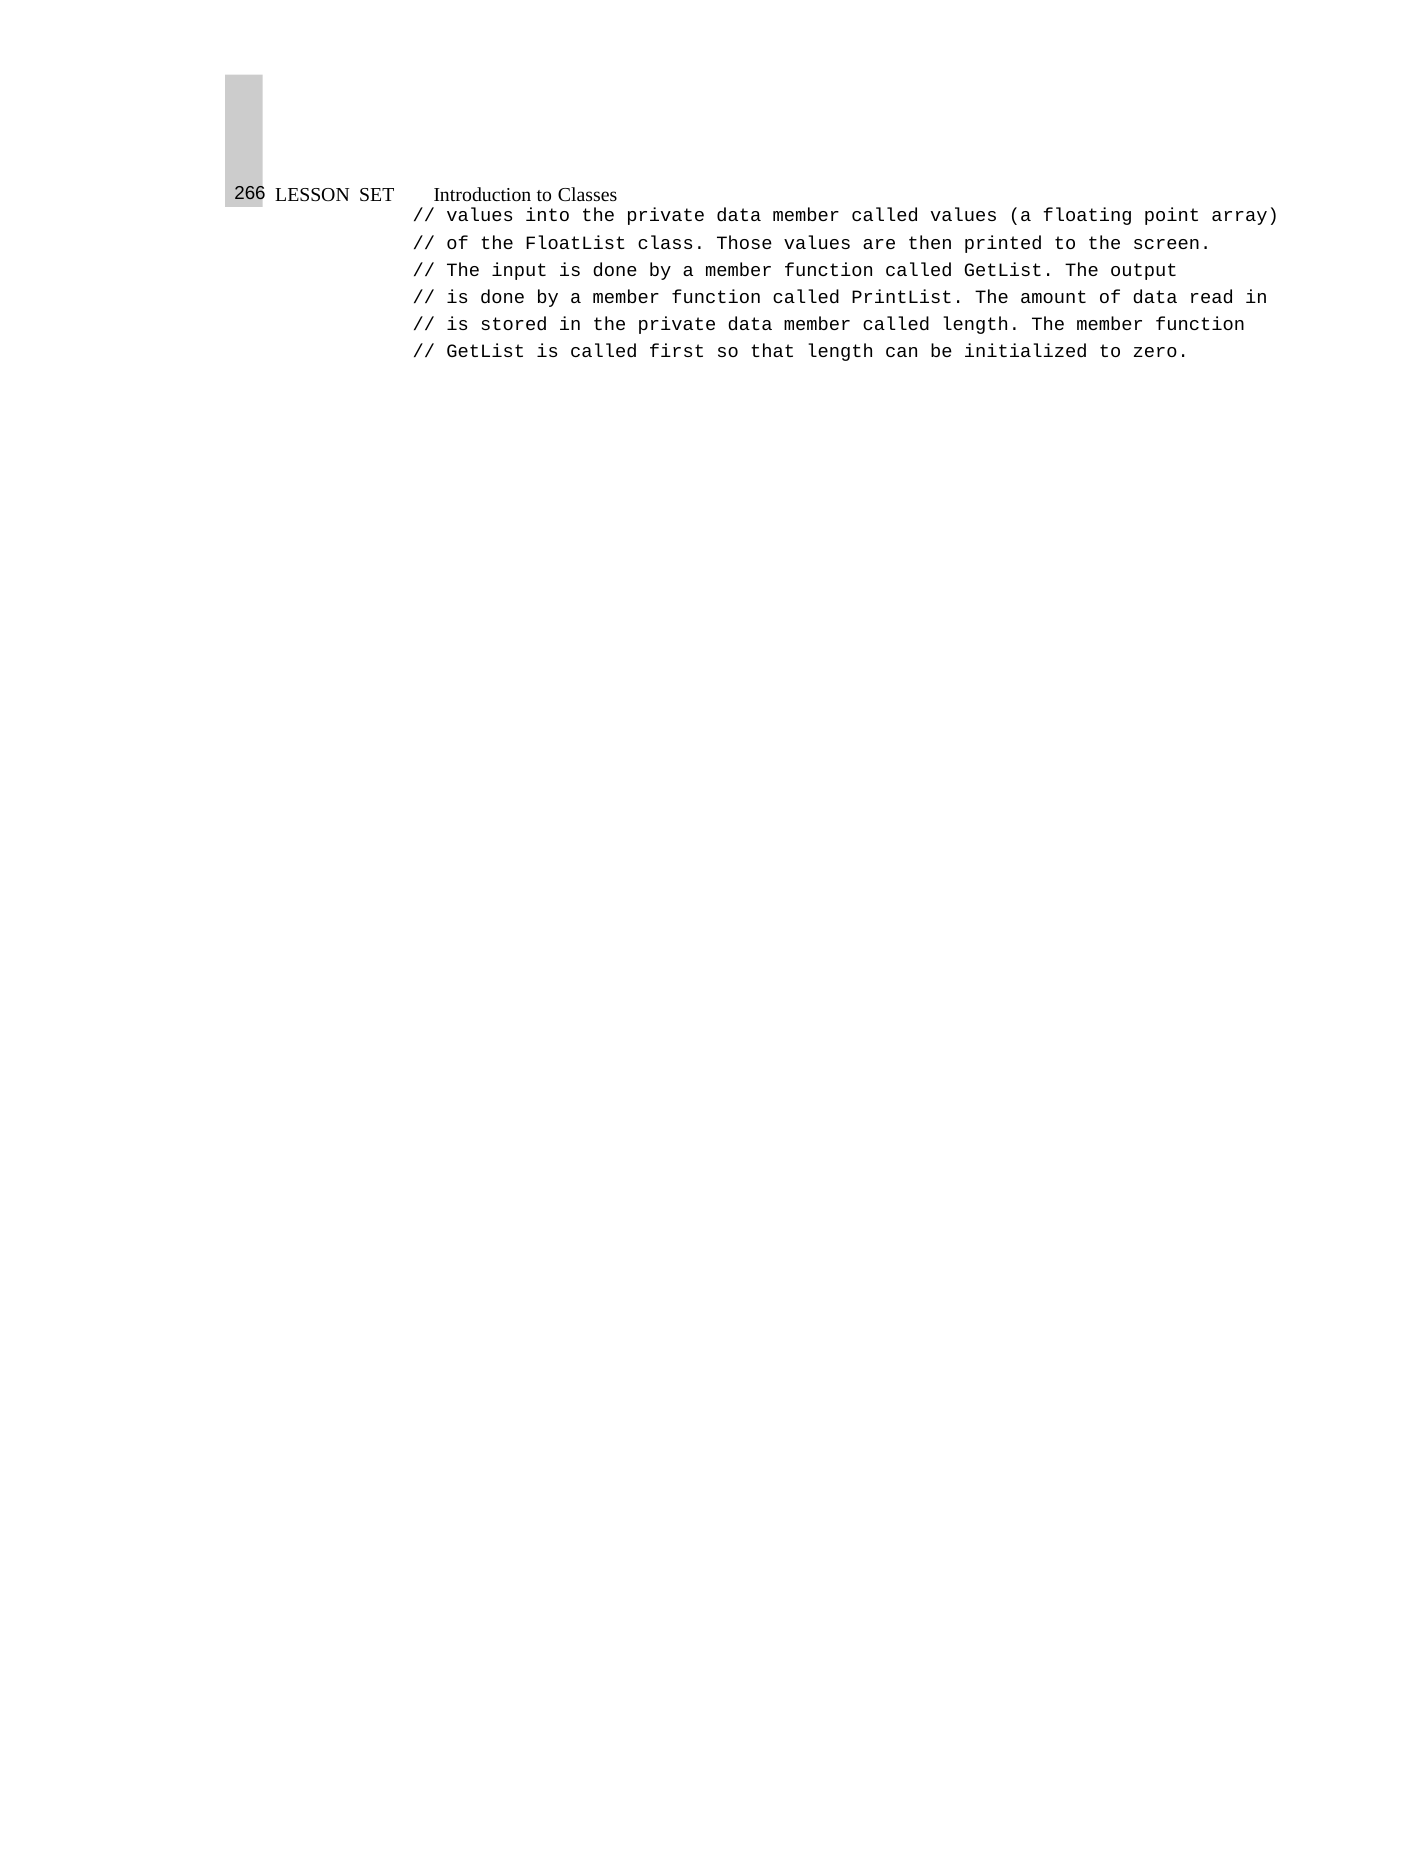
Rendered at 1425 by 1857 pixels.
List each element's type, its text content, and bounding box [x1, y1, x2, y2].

text // of the FloatList class. Those values are then printed to the screen. [412, 233, 1425, 255]
text // is done by a member function called PrintList. The amount of data read in [412, 288, 1425, 309]
text // values into the private data member called values (a floating point array) [412, 206, 1425, 227]
text // is stored in the private data member called length. The member function [412, 315, 1425, 336]
text // GetList is called first so that length can be initialized to zero. [412, 342, 1425, 363]
text // The input is done by a member function called GetList. The output [412, 261, 1425, 282]
